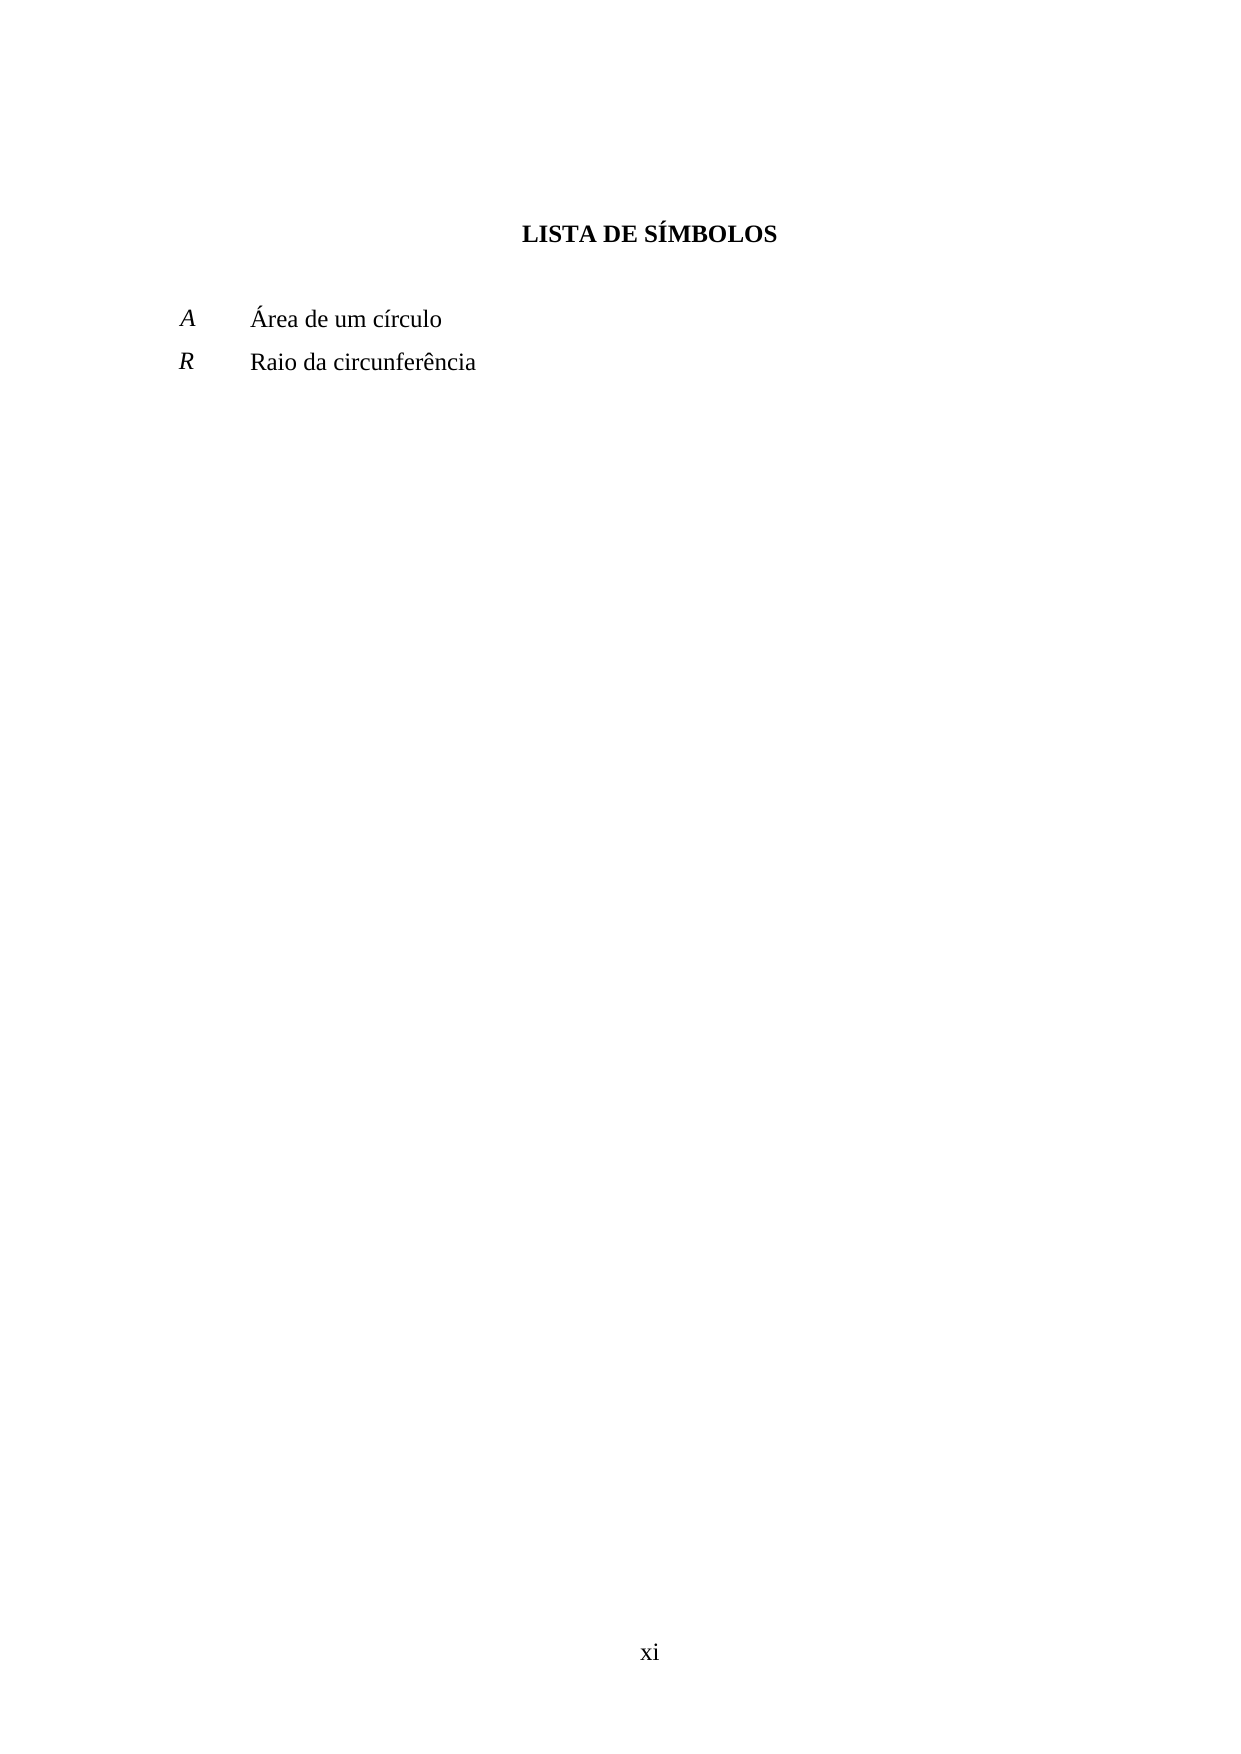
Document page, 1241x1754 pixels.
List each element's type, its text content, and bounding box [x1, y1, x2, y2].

table_cell [177, 347, 250, 390]
table_cell Raio da circunferência [250, 347, 1122, 390]
subtitle lISTA DE sÍMBOLOS [177, 219, 1122, 248]
table_header Área de um círculo [250, 304, 1122, 347]
table_header [177, 304, 250, 347]
